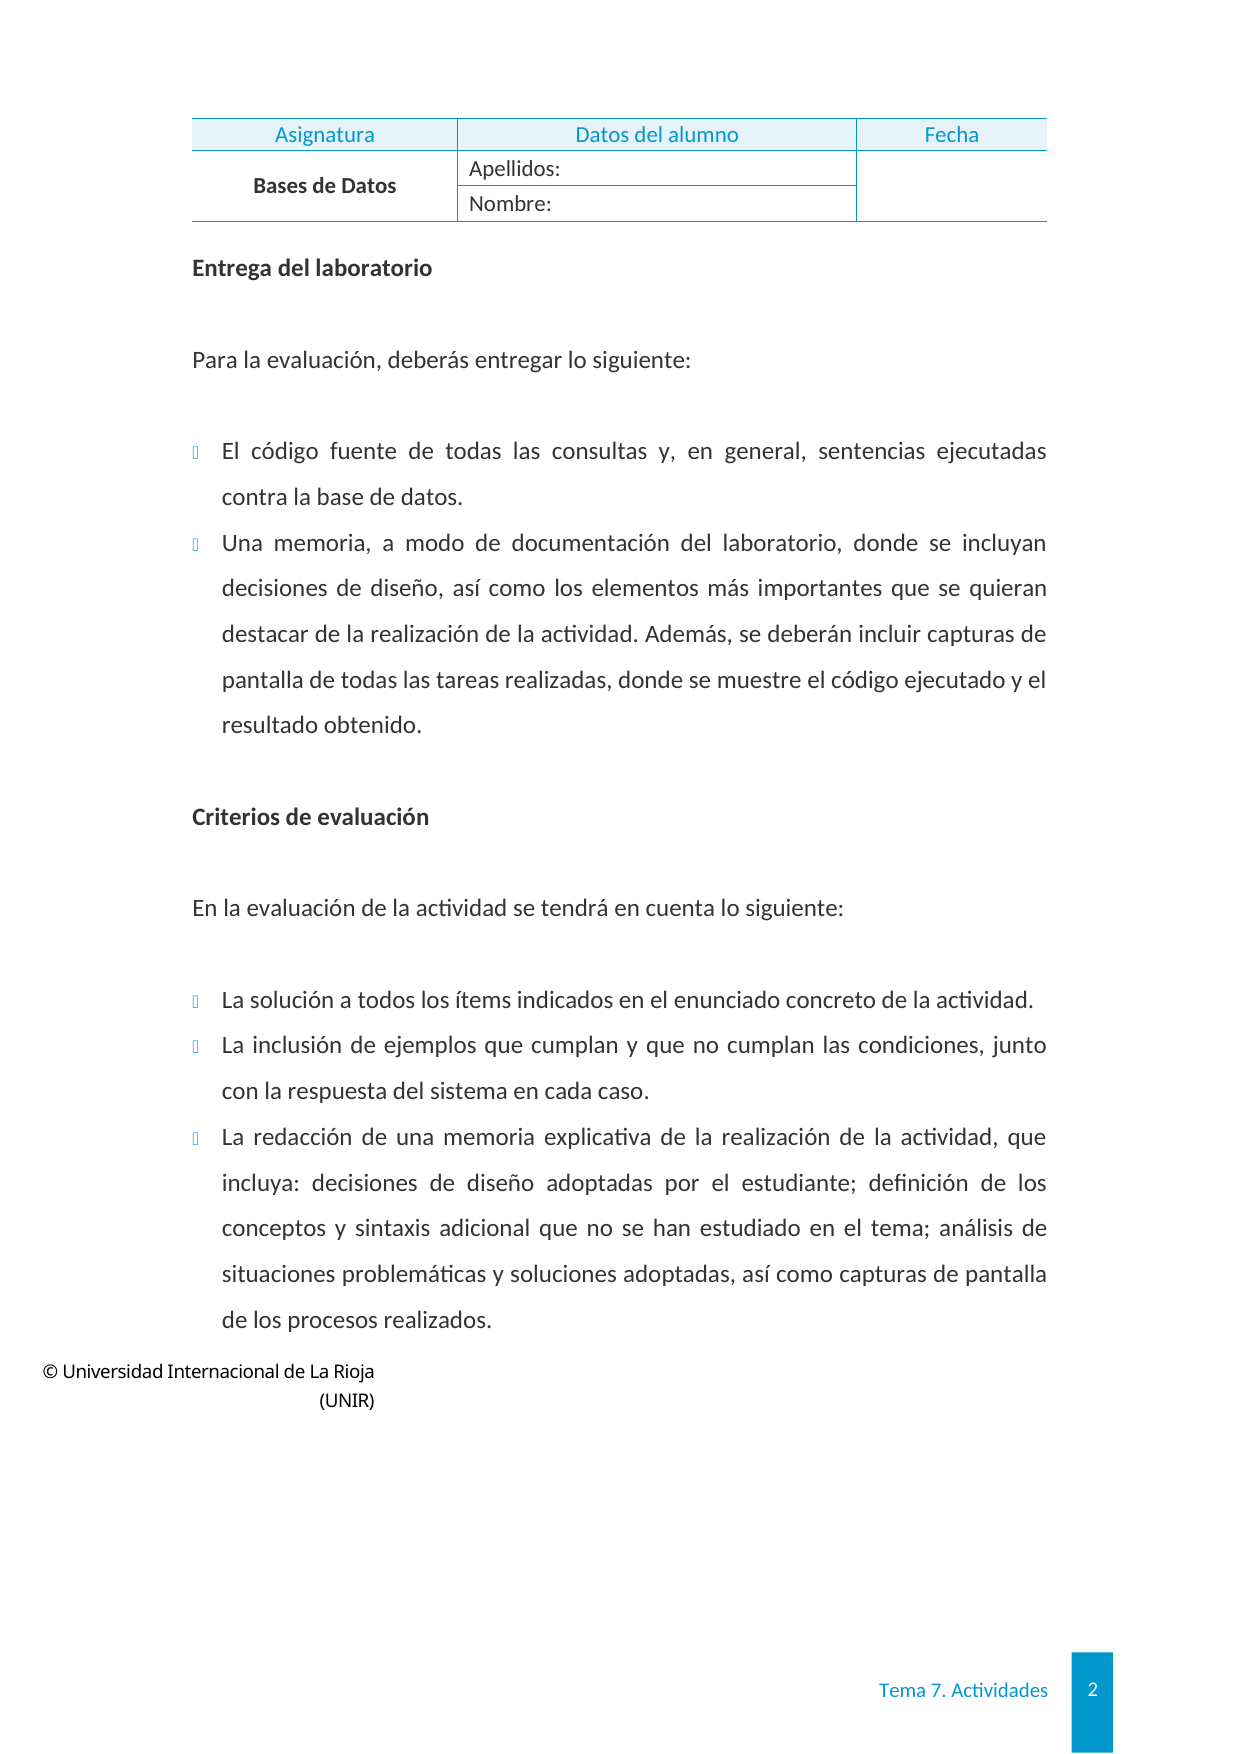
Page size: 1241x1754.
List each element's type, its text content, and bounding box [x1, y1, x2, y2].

list La inclusión de ejemplos que cumplan y que no cumplan las condiciones, junto con la respuesta del sistema en cada caso. [192, 1030, 1048, 1106]
text Criterios de evaluación [192, 801, 1048, 832]
list Una memoria, a modo de documentación del laboratorio, donde se incluyan decisiones de diseño, así como los elementos más importantes que se quieran destacar de la realización de la actividad. Además, se deberán incluir capturas de pantalla de todas las tareas realizadas, donde se muestre el código ejecutado y el resultado obtenido. [192, 527, 1048, 740]
text En la evaluación de la actividad se tendrá en cuenta lo siguiente: [192, 892, 1048, 923]
list La solución a todos los ítems indicados en el enunciado concreto de la actividad. [192, 984, 1048, 1014]
list El código fuente de todas las consultas y, en general, sentencias ejecutadas contra la base de datos. [192, 435, 1048, 511]
text Entrega del laboratorio [192, 252, 1048, 283]
text Para la evaluación, deberás entregar lo siguiente: [192, 344, 1048, 374]
list La redacción de una memoria explicativa de la realización de la actividad, que incluya: decisiones de diseño adoptadas por el estudiante; definición de los conceptos y sintaxis adicional que no se han estudiado en el tema; análisis de situaciones problemáticas y soluciones adoptadas, así como capturas de pantalla de los procesos realizados. [192, 1121, 1048, 1334]
